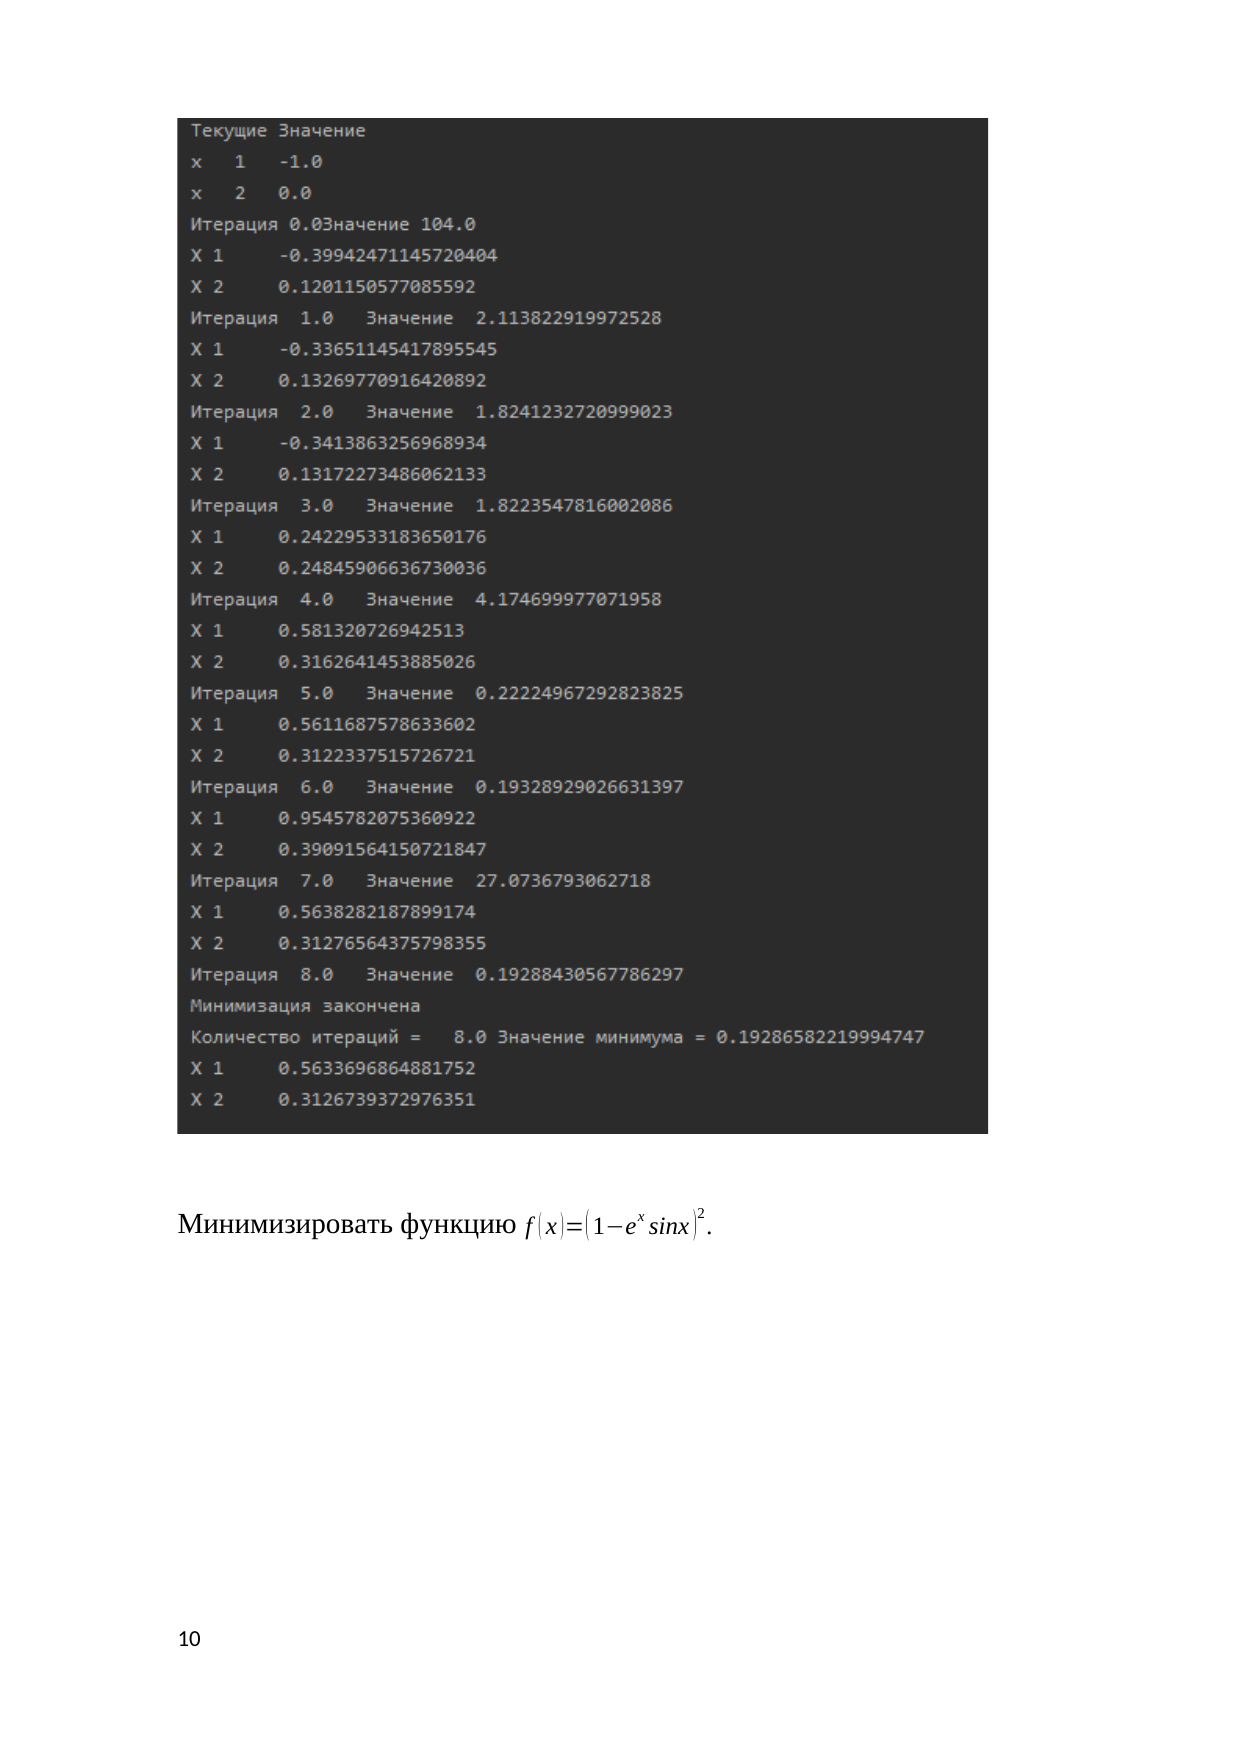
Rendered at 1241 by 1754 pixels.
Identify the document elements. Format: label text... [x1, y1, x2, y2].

picture [177, 118, 989, 1134]
text Минимизировать функцию [177, 1204, 1152, 1241]
